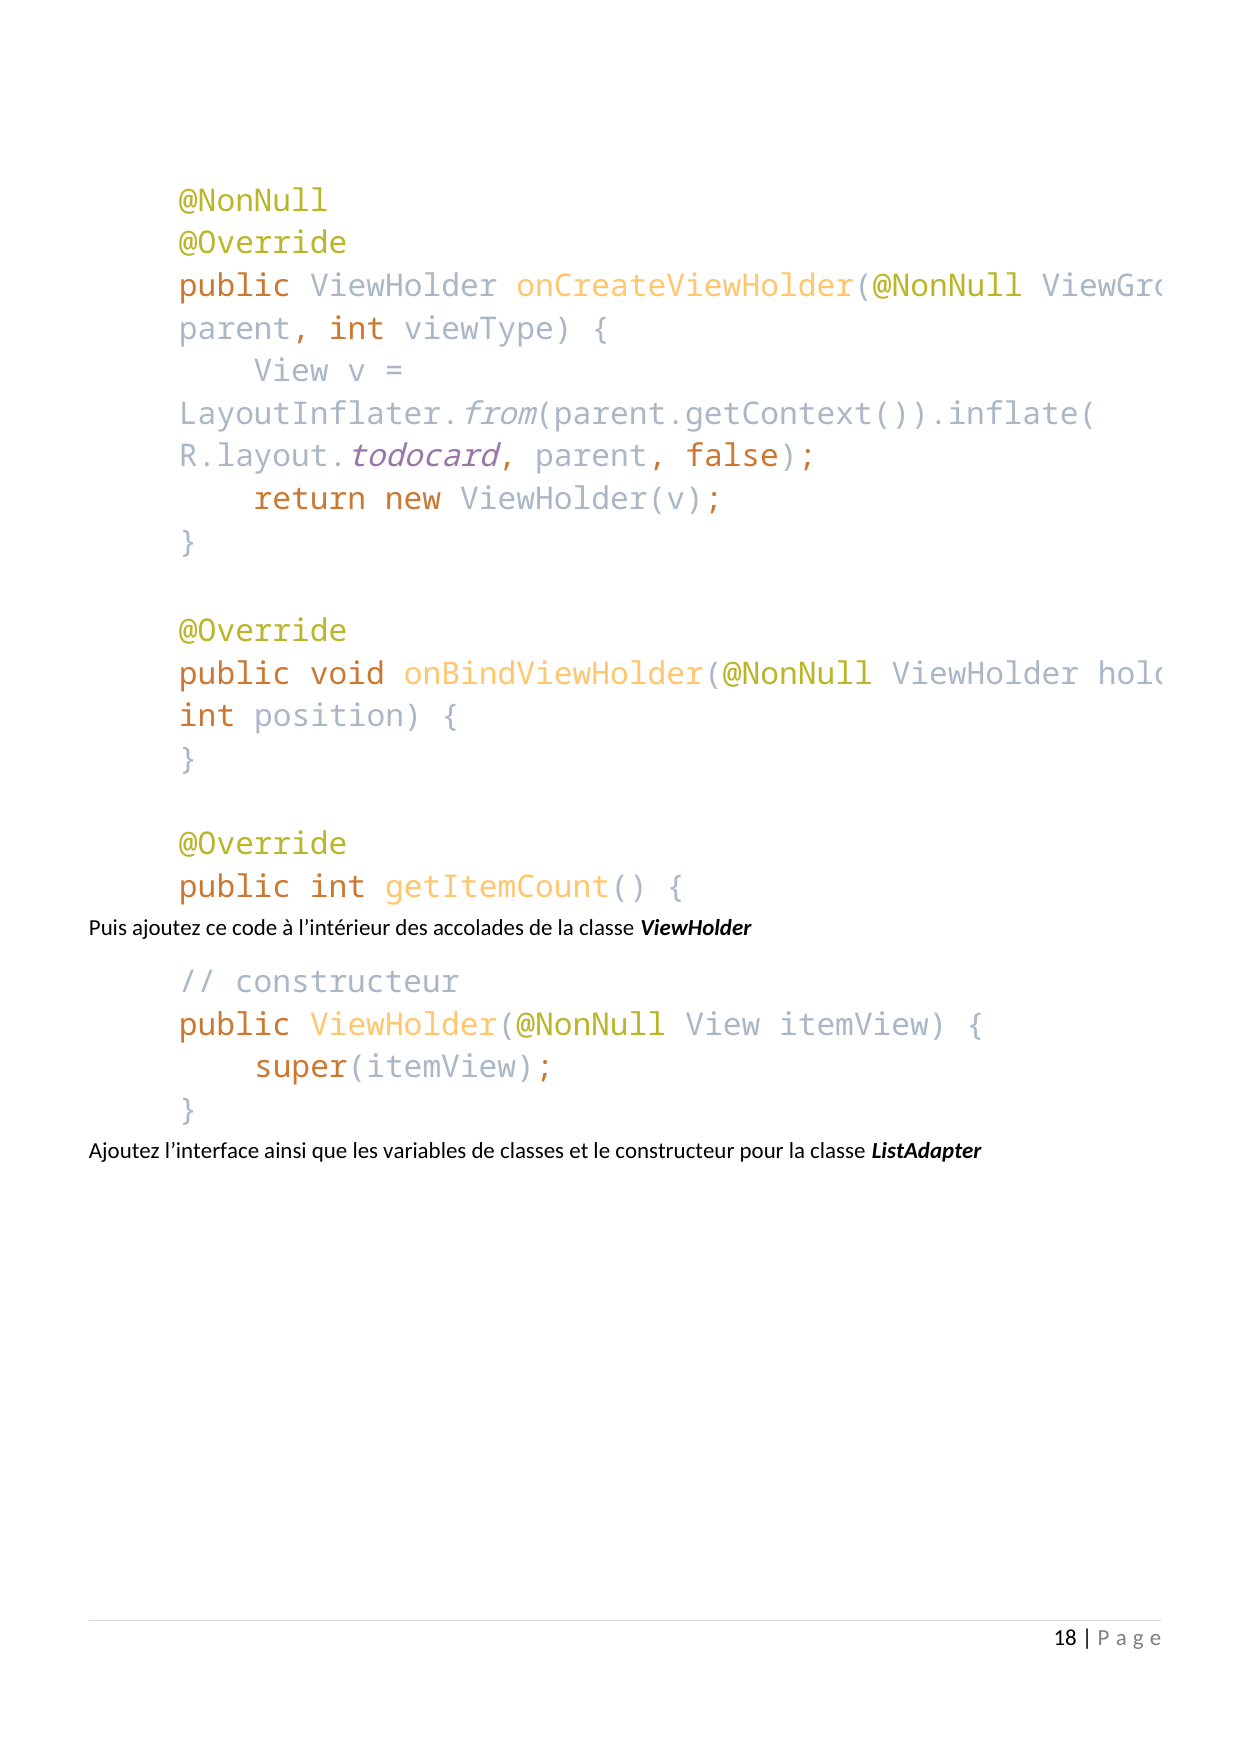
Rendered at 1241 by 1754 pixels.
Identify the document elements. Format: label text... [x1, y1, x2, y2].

text Puis ajoutez ce code à l’intérieur des accolades de la classe ViewHolder [89, 913, 1161, 941]
text Ajoutez l’interface ainsi que les variables de classes et le constructeur pour la classe ListAdapter [89, 1136, 1161, 1164]
